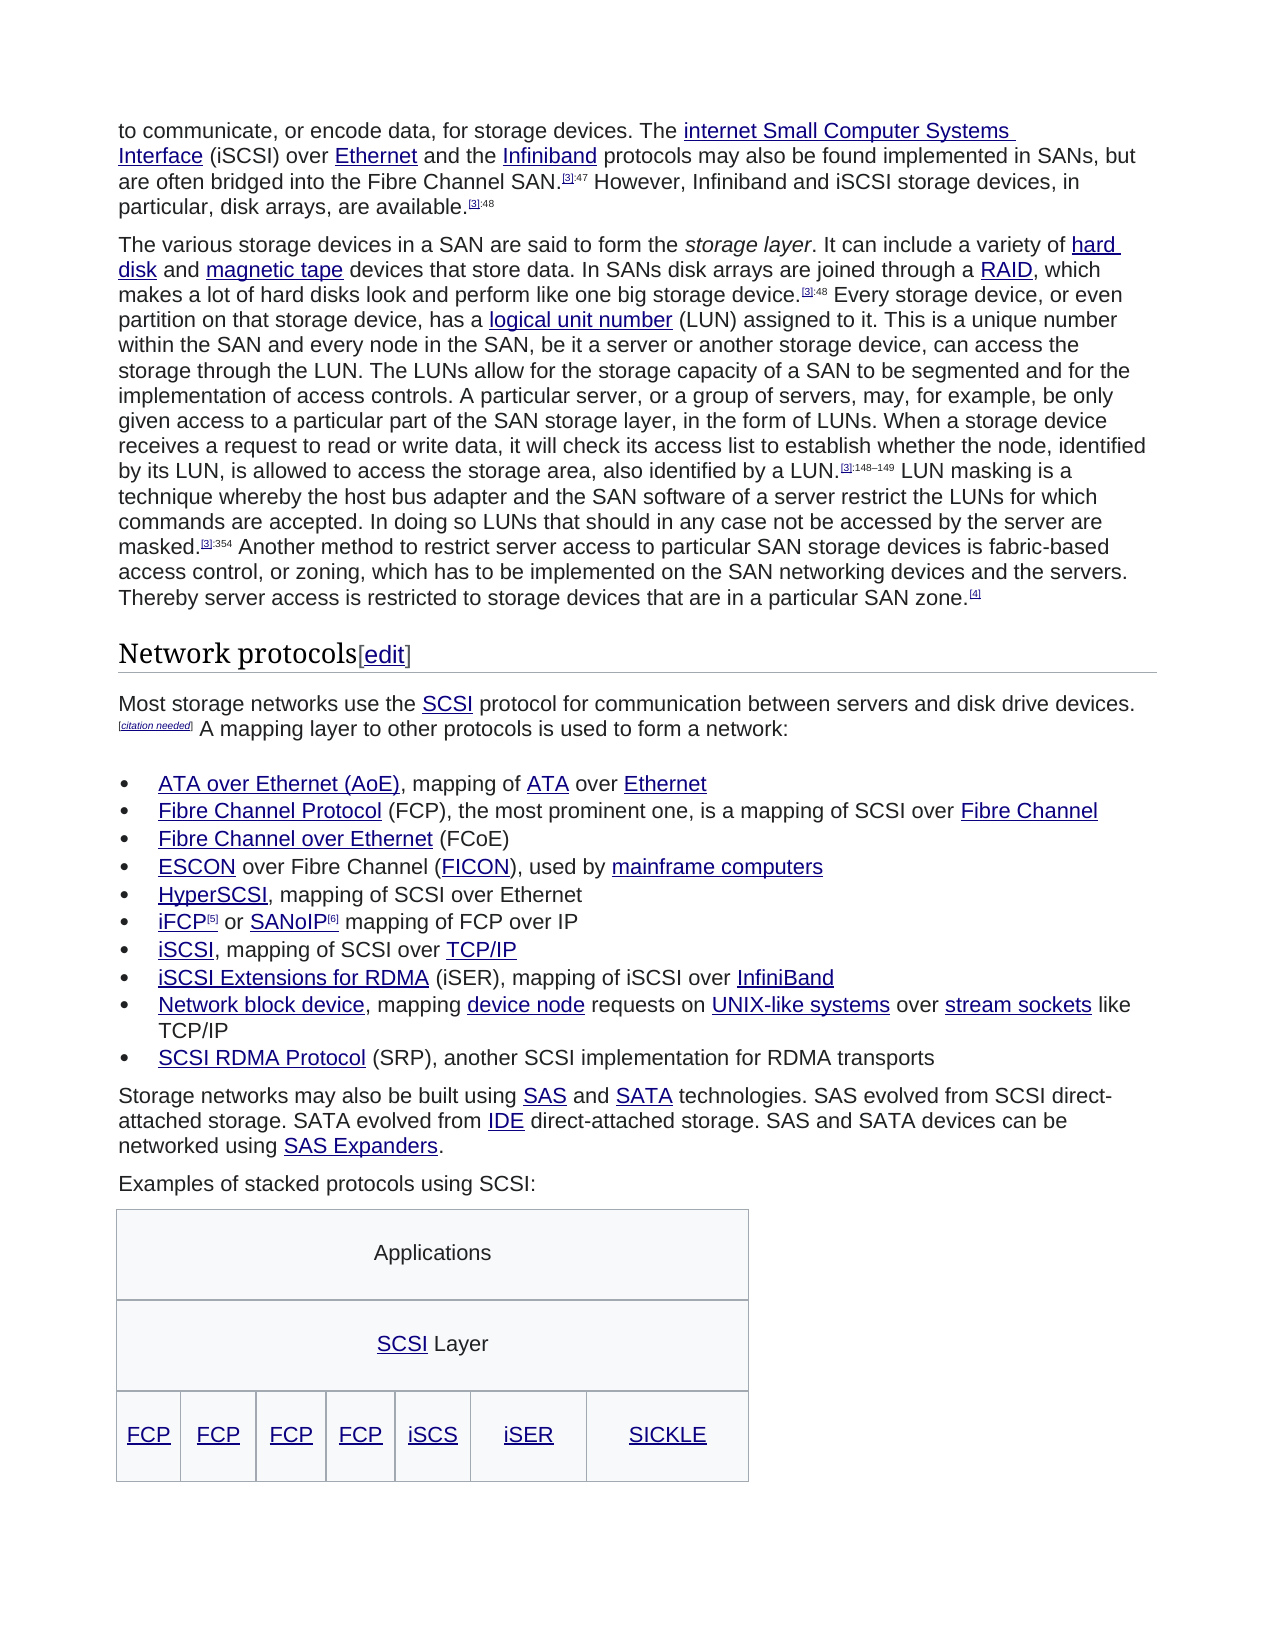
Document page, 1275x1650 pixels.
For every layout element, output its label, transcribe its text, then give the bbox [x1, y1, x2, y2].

list ATA over Ethernet (AoE), mapping of ATA over Ethernet [121, 771, 1157, 796]
list SCSI RDMA Protocol (SRP), another SCSI implementation for RDMA transports [121, 1045, 1157, 1070]
text Most storage networks use the SCSI protocol for communication between servers and disk drive devices.[citation needed] A mapping layer to other protocols is used to form a network: [118, 691, 1157, 741]
list HyperSCSI, mapping of SCSI over Ethernet [121, 881, 1157, 907]
text Examples of stacked protocols using SCSI: [118, 1171, 1157, 1196]
table_cell iSER [471, 1392, 586, 1481]
table_cell FCP [257, 1392, 325, 1481]
table_cell FCP [327, 1392, 394, 1481]
list iSCSI Extensions for RDMA (iSER), mapping of iSCSI over InfiniBand [121, 964, 1157, 990]
text Storage networks may also be built using SAS and SATA technologies. SAS evolved from SCSI direct-attached storage. SATA evolved from IDE direct-attached storage. SAS and SATA devices can be networked using SAS Expanders. [118, 1083, 1157, 1158]
list ESCON over Fibre Channel (FICON), used by mainframe computers [121, 854, 1157, 879]
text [118, 118, 1157, 219]
subtitle Network protocols[edit] [118, 634, 1157, 672]
table_cell FCP [117, 1392, 180, 1481]
list Fibre Channel over Ethernet (FCoE) [121, 826, 1157, 851]
list iSCSI, mapping of SCSI over TCP/IP [121, 937, 1157, 962]
list Fibre Channel Protocol (FCP), the most prominent one, is a mapping of SCSI over Fibre Channel [121, 798, 1157, 823]
table_cell SCSI Layer [117, 1301, 748, 1390]
table_cell iSCSI [396, 1392, 470, 1481]
list iFCP[5] or SANoIP[6] mapping of FCP over IP [121, 909, 1157, 934]
text The various storage devices in a SAN are said to form the storage layer. It can include a variety of hard disk and magnetic tape devices that store data. In SANs disk arrays are joined through a RAID, which makes a lot of hard disks look and perform like one big storage device.[3]:48 Every storage device, or even partition on that storage device, has a logical unit number (LUN) assigned to it. This is a unique number within the SAN and every node in the SAN, be it a server or another storage device, can access the storage through the LUN. The LUNs allow for the storage capacity of a SAN to be segmented and for the implementation of access controls. A particular server, or a group of servers, may, for example, be only given access to a particular part of the SAN storage layer, in the form of LUNs. When a storage device receives a request to read or write data, it will check its access list to establish whether the node, identified by its LUN, is allowed to access the storage area, also identified by a LUN.[3]:148–149 LUN masking is a technique whereby the host bus adapter and the SAN software of a server restrict the LUNs for which commands are accepted. In doing so LUNs that should in any case not be accessed by the server are masked.[3]:354 Another method to restrict server access to particular SAN storage devices is fabric-based access control, or zoning, which has to be implemented on the SAN networking devices and the servers. Thereby server access is restricted to storage devices that are in a particular SAN zone.[4] [118, 231, 1157, 609]
table_header Applications [117, 1210, 748, 1299]
table_cell FCP [181, 1392, 255, 1481]
list Network block device, mapping device node requests on UNIX-like systems over stream sockets like TCP/IP [121, 992, 1157, 1043]
table_cell SICKLE [587, 1392, 748, 1481]
